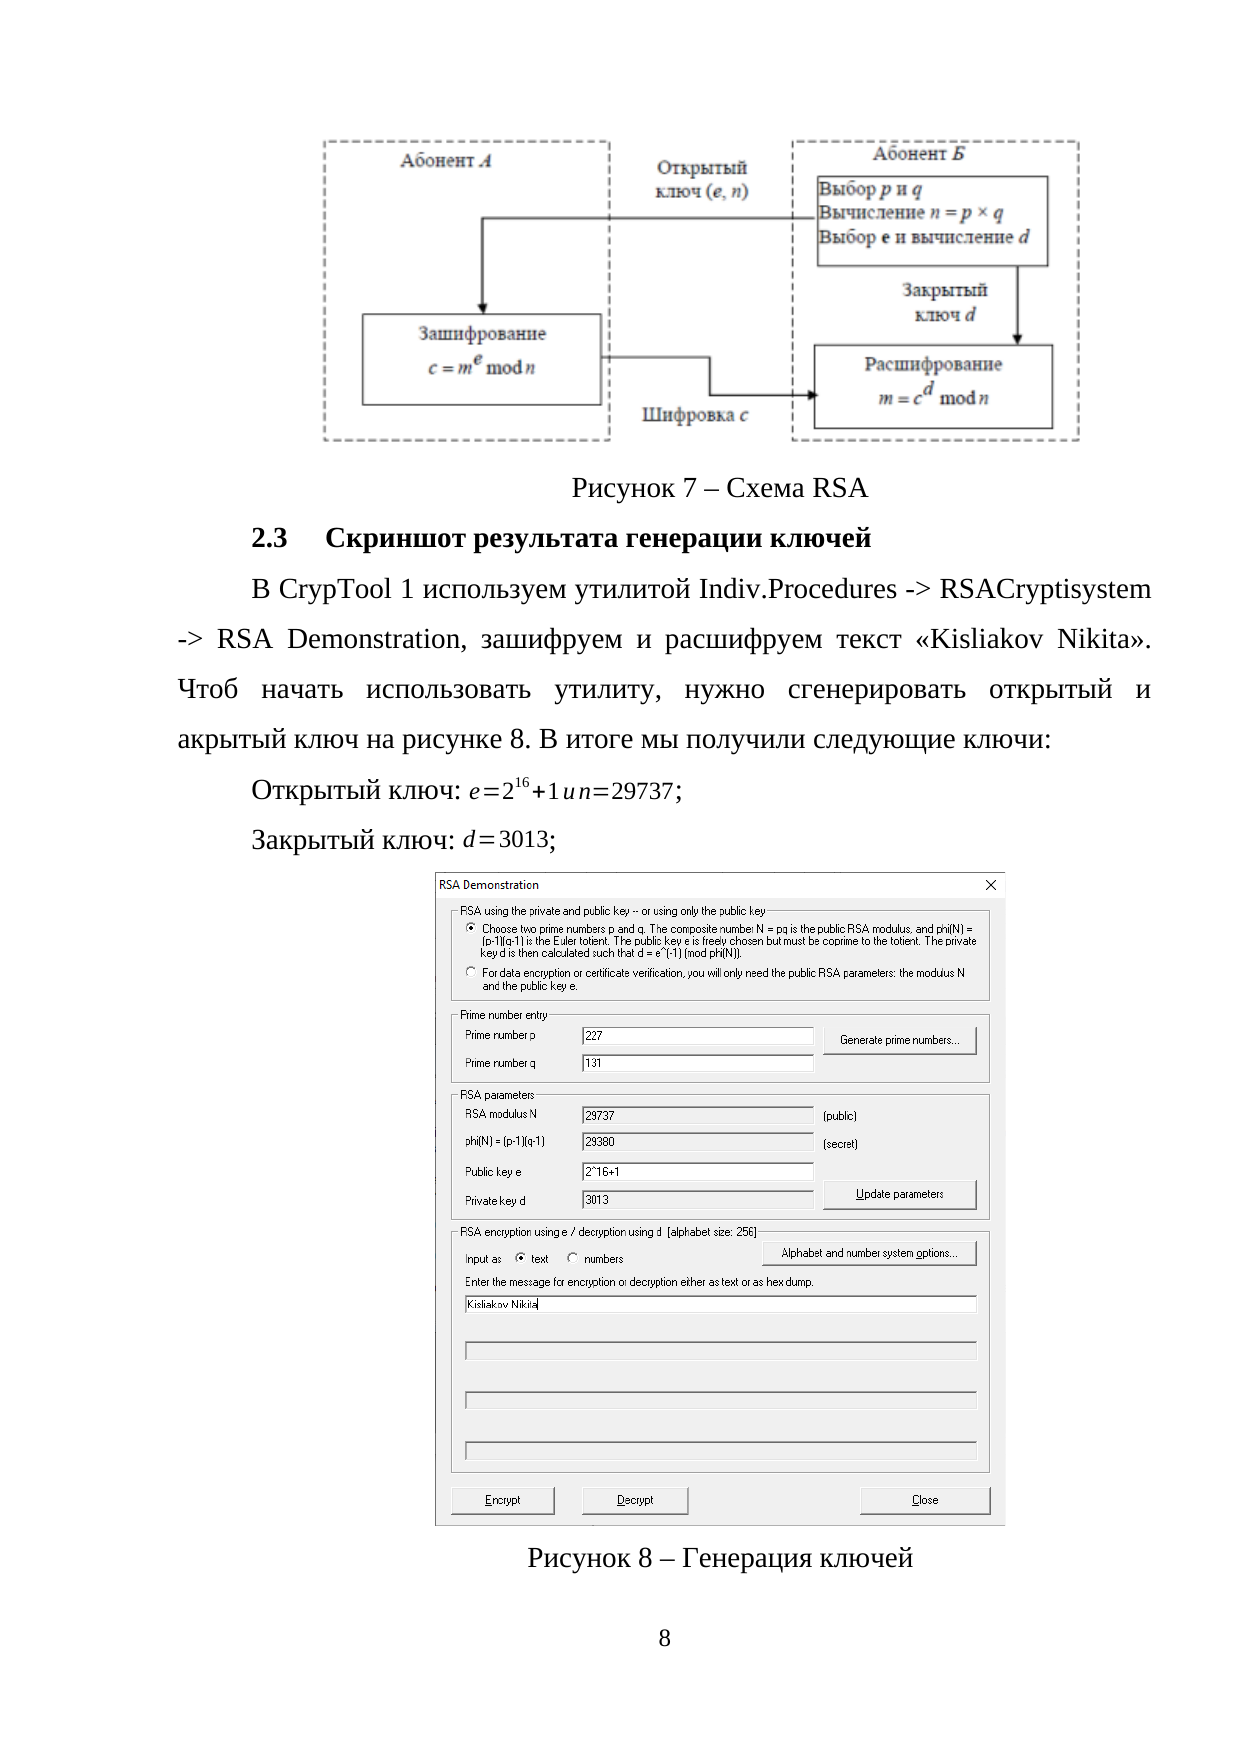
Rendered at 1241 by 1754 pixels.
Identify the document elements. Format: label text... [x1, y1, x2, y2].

list Рисунок 8 – Генерация ключей [288, 1540, 1152, 1574]
list Закрытый ключ: ; [177, 822, 1152, 856]
picture [435, 872, 1006, 1526]
list Рисунок 7 – Схема RSA [288, 470, 1152, 504]
list В CrypTool 1 используем утилитой Indiv.Procedures -> RSACryptisystem -> RSA Demonstration, зашифруем и расшифруем текст «Kisliakov Nikita». Чтоб начать использовать утилиту, нужно сгенерировать открытый и акрытый ключ на рисунке 8. В итоге мы получили следующие ключи: [177, 571, 1152, 755]
list Скриншот результата генерации ключей [177, 520, 1152, 554]
list Открытый ключ: ; [177, 772, 1152, 806]
picture [309, 118, 1094, 456]
